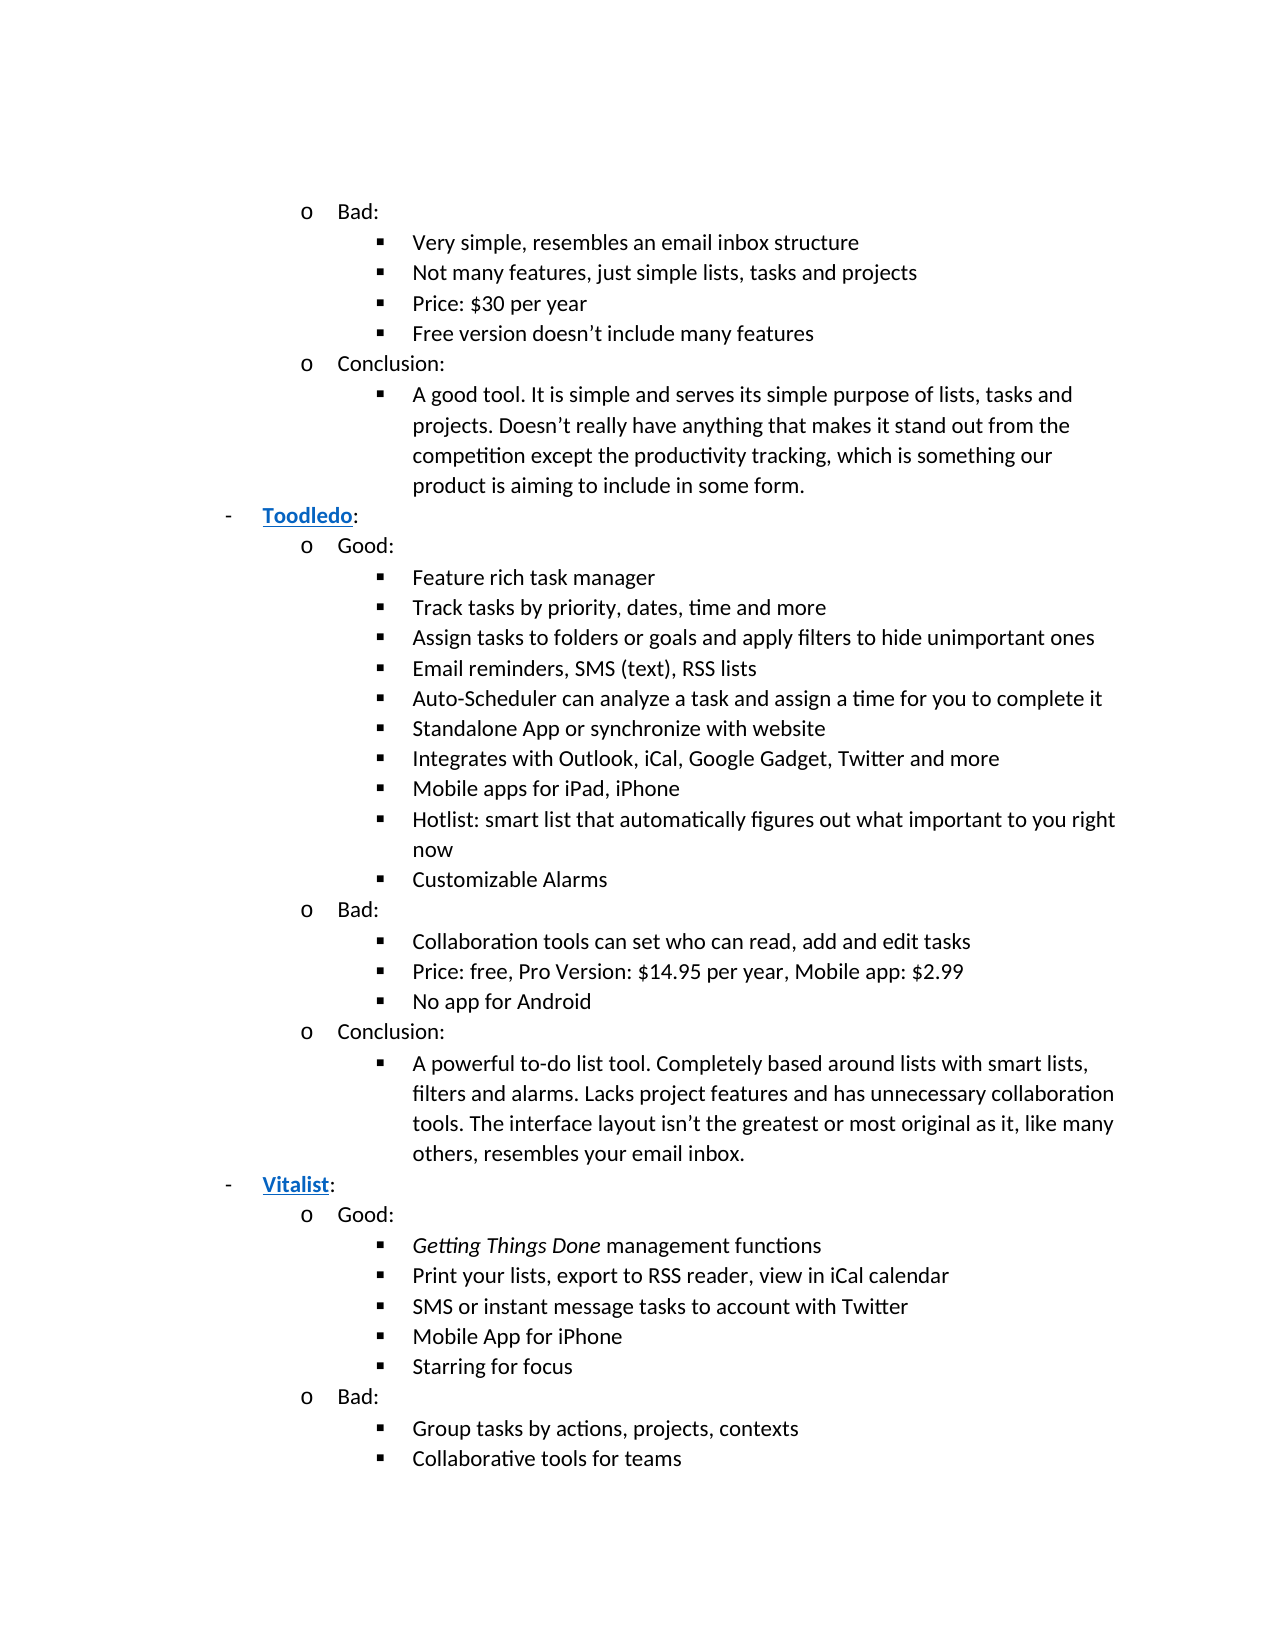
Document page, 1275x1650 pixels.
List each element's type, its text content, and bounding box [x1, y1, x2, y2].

list Mobile apps for iPad, iPhone [375, 774, 1125, 803]
list Good: [300, 532, 1125, 561]
list Price: free, Pro Version: $14.95 per year, Mobile app: $2.99 [375, 957, 1125, 985]
list Getting Things Done management functions [375, 1231, 1125, 1259]
list Price: $30 per year [375, 289, 1125, 317]
list Collaborative tools for teams [375, 1444, 1125, 1472]
list Email reminders, SMS (text), RSS lists [375, 654, 1125, 682]
list Conclusion: [300, 1017, 1125, 1047]
list Bad: [300, 1382, 1125, 1412]
list Collaboration tools can set who can read, add and edit tasks [375, 927, 1125, 955]
list Very simple, resembles an email inbox structure [375, 228, 1125, 256]
list Toodledo: [225, 501, 1125, 529]
list Good: [300, 1200, 1125, 1229]
list Assign tasks to folders or goals and apply filters to hide unimportant ones [375, 623, 1125, 652]
list A powerful to-do list tool. Completely based around lists with smart lists, filters and alarms. Lacks project features and has unnecessary collaboration tools. The interface layout isn’t the greatest or most original as it, like many others, resembles your email inbox. [375, 1049, 1125, 1168]
list Bad: [300, 895, 1125, 924]
list Hotlist: smart list that automatically figures out what important to you right now [375, 805, 1125, 863]
list Not many features, just simple lists, tasks and projects [375, 258, 1125, 287]
list Standalone App or synchronize with website [375, 714, 1125, 742]
list Feature rich task manager [375, 563, 1125, 591]
list No app for Android [375, 987, 1125, 1015]
list Conclusion: [300, 349, 1125, 378]
list Print your lists, export to RSS reader, view in iCal calendar [375, 1262, 1125, 1290]
list Auto-Scheduler can analyze a task and assign a time for you to complete it [375, 684, 1125, 712]
list Group tasks by actions, projects, contexts [375, 1414, 1125, 1442]
list Customizable Alarms [375, 865, 1125, 893]
list Mobile App for iPhone [375, 1322, 1125, 1350]
list Free version doesn’t include many features [375, 319, 1125, 347]
list Integrates with Outlook, iCal, Google Gadget, Twitter and more [375, 744, 1125, 772]
list Bad: [300, 197, 1125, 226]
list A good tool. It is simple and serves its simple purpose of lists, tasks and projects. Doesn’t really have anything that makes it stand out from the competition except the productivity tracking, which is something our product is aiming to include in some form. [375, 381, 1125, 499]
list Starring for focus [375, 1352, 1125, 1380]
list Vitalist: [225, 1170, 1125, 1198]
list SMS or instant message tasks to account with Twitter [375, 1292, 1125, 1320]
list Track tasks by priority, dates, time and more [375, 593, 1125, 621]
